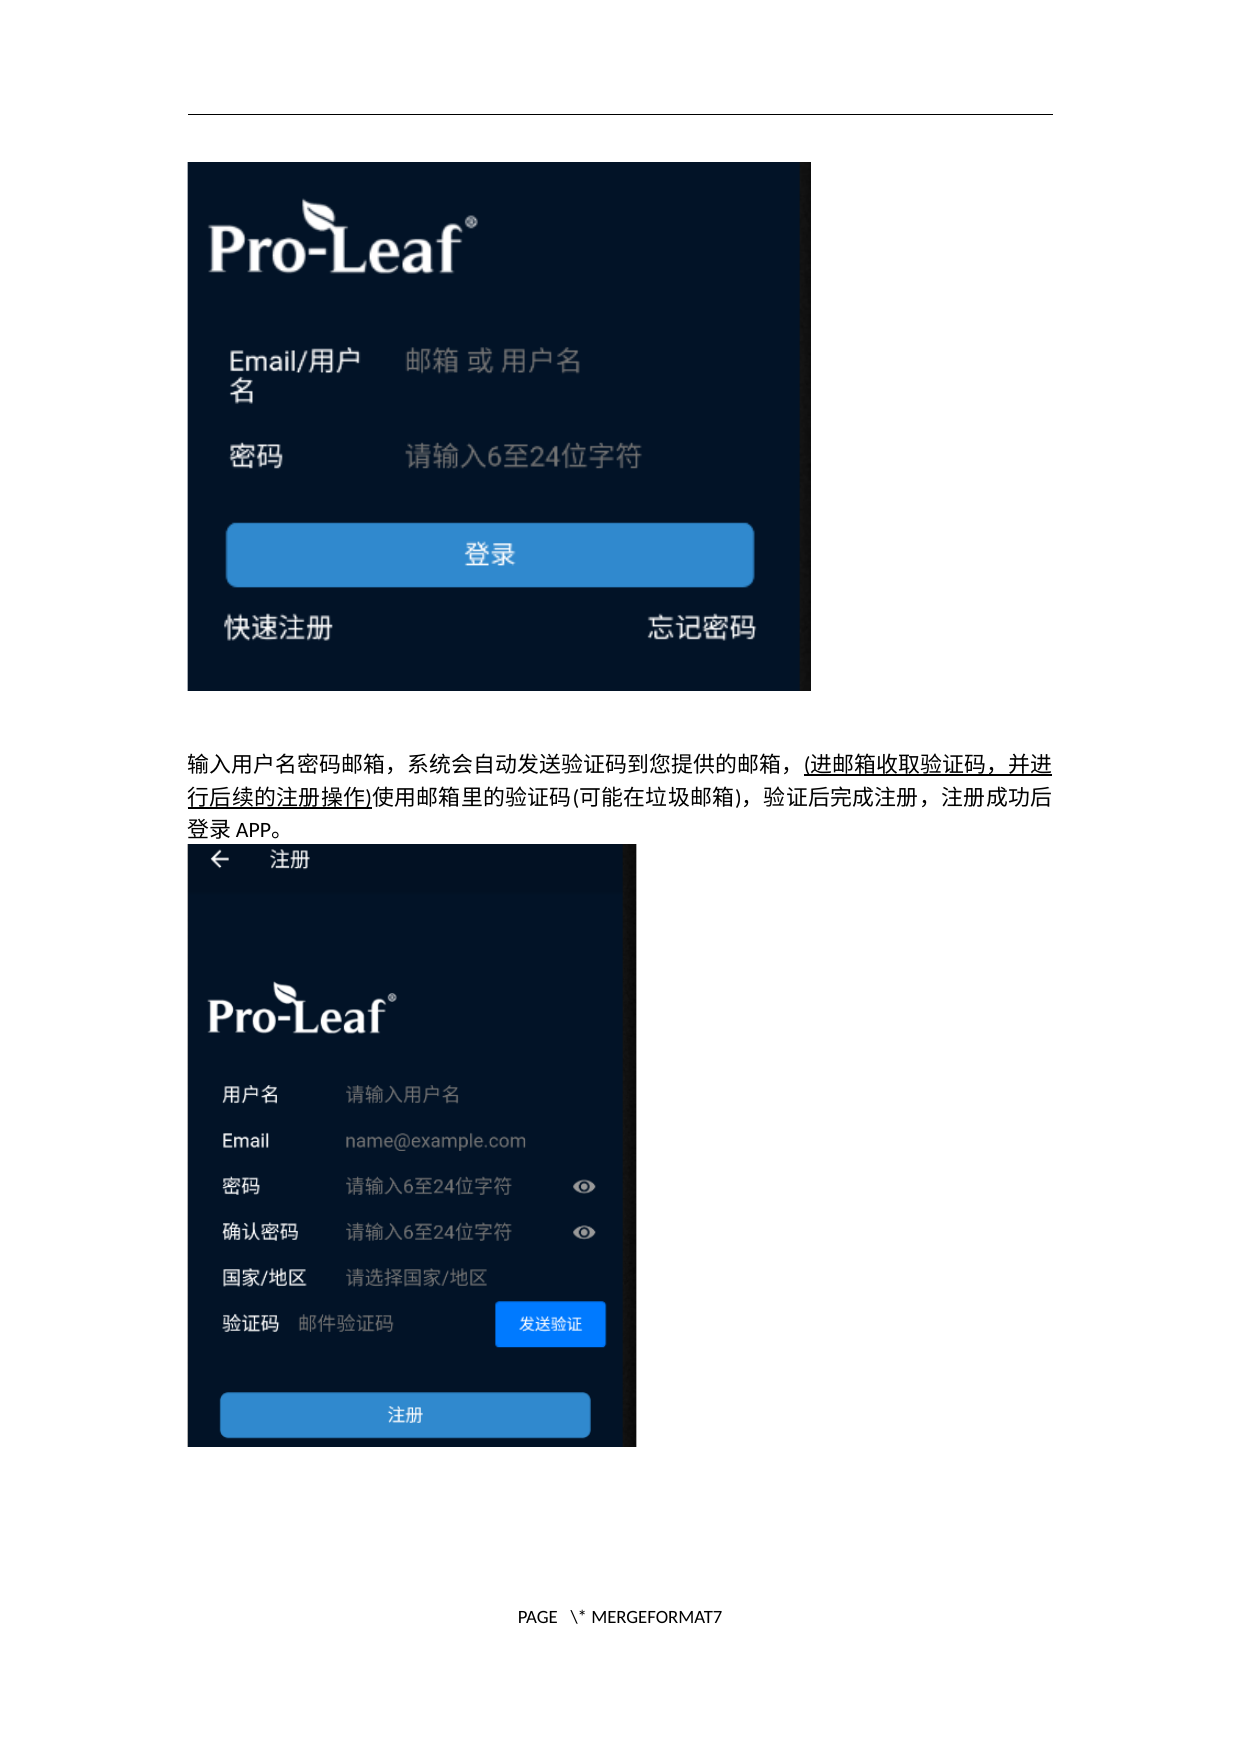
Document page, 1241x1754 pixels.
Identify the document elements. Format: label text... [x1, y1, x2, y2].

picture [187, 162, 811, 691]
text 输入用户名密码邮箱，系统会自动发送验证码到您提供的邮箱，(进邮箱收取验证码，并进行后续的注册操作)使用邮箱里的验证码(可能在垃圾邮箱)，验证后完成注册，注册成功后登录APP。 [187, 747, 1053, 844]
picture [187, 844, 637, 1447]
